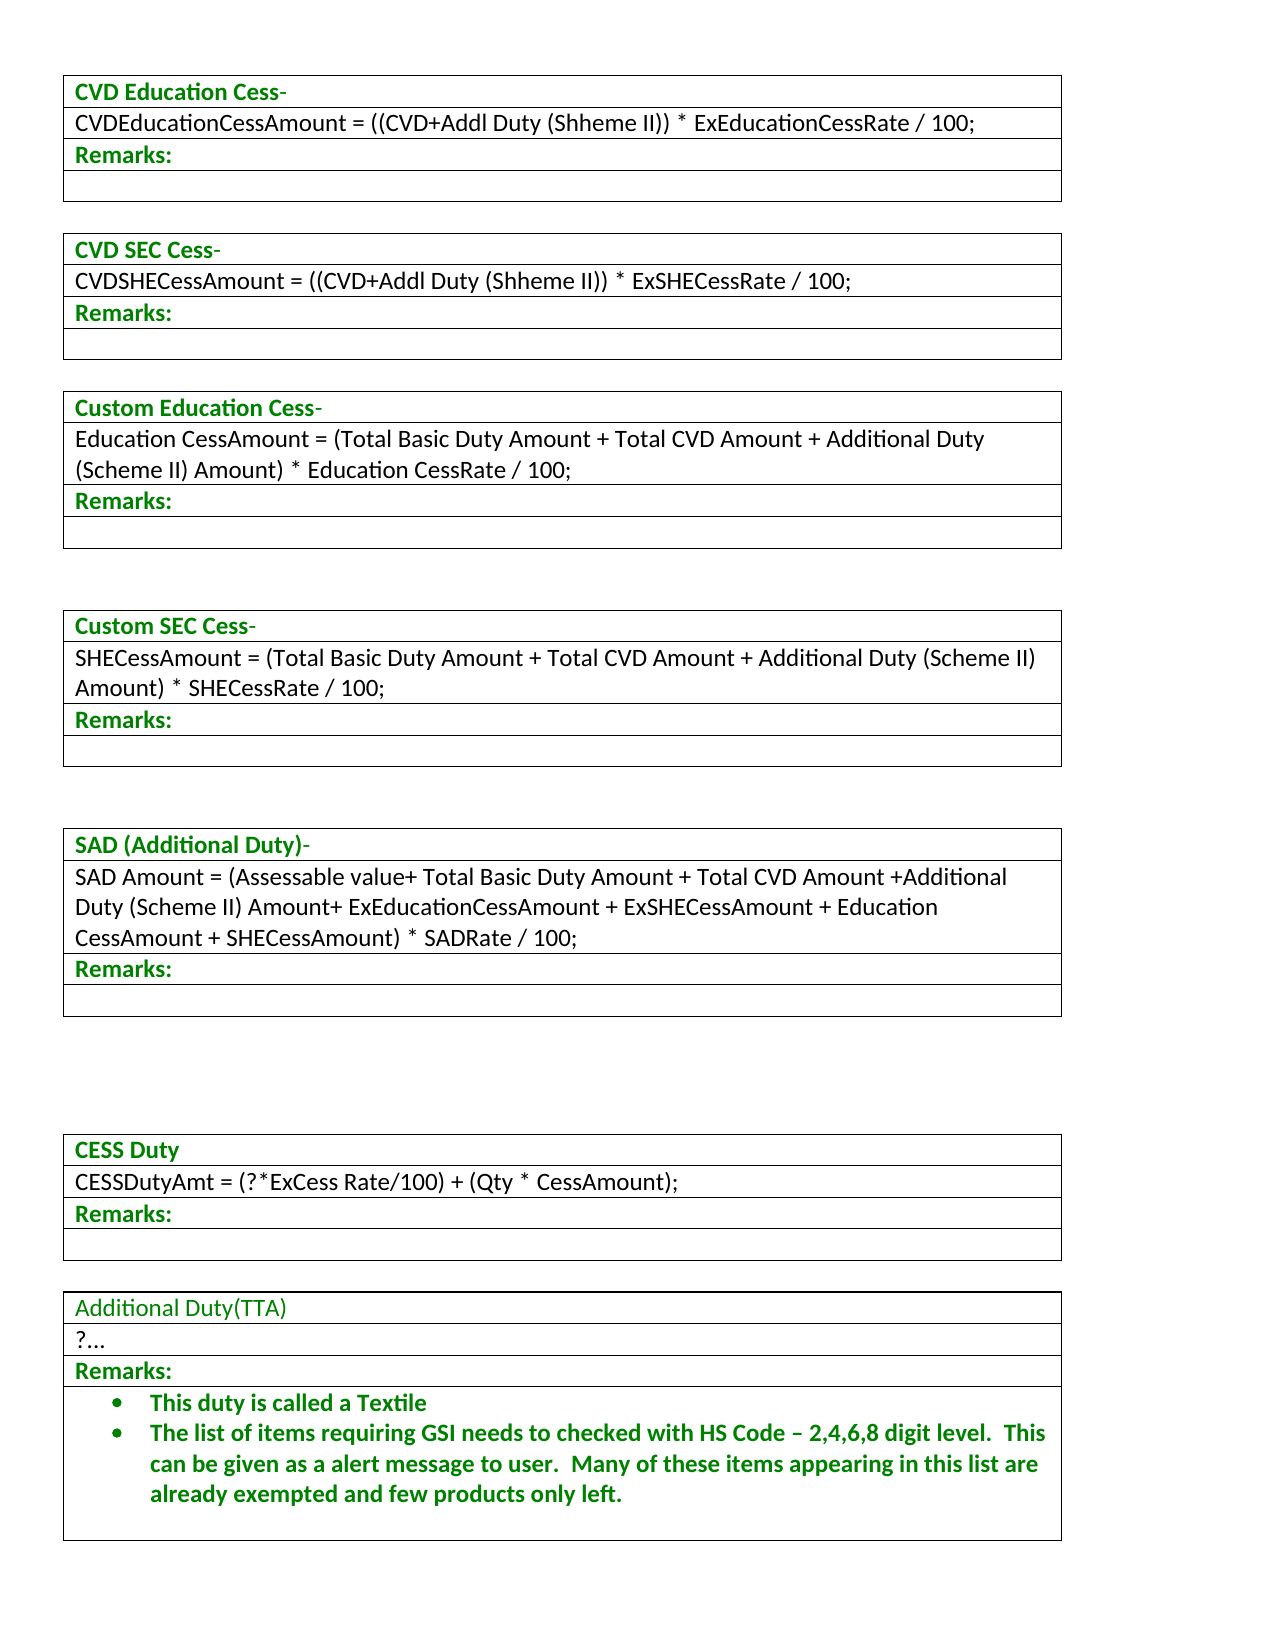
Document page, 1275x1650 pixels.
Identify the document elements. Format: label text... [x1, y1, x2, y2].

table_cell CESSDutyAmt = (?*ExCess Rate/100) + (Qty * CessAmount); [64, 1166, 1061, 1197]
table_cell CVDSHECessAmount = ((CVD+Addl Duty (Shheme II)) * ExSHECessRate / 100; [64, 265, 1061, 296]
table_cell This duty is called a Textile The list of items requiring GSI needs to checked with HS Code – 2,4,6,8 digit level. This can be given as a alert message to user. Many of these items appearing in this list are already exempted and few products only left. [64, 1387, 1061, 1540]
table_header CESS Duty [64, 1135, 1061, 1165]
table_cell [64, 736, 1061, 766]
table_header SAD (Additional Duty)- [64, 829, 1061, 860]
table_cell [64, 171, 1061, 201]
table_cell Remarks: [64, 704, 1061, 735]
table_header Custom SEC Cess- [64, 611, 1061, 641]
table_cell [64, 985, 1061, 1016]
table_cell SAD Amount = (Assessable value+ Total Basic Duty Amount + Total CVD Amount +Additional Duty (Scheme II) Amount+ ExEducationCessAmount + ExSHECessAmount + Education CessAmount + SHECessAmount) * SADRate / 100; [64, 861, 1061, 952]
table_cell [64, 517, 1061, 547]
table_cell Remarks: [64, 139, 1061, 170]
table_cell Remarks: [64, 1198, 1061, 1228]
table_cell [64, 1229, 1061, 1260]
table_cell Education CessAmount = (Total Basic Duty Amount + Total CVD Amount + Additional Duty (Scheme II) Amount) * Education CessRate / 100; [64, 423, 1061, 484]
table_header CVD SEC Cess- [64, 234, 1061, 264]
table_cell Remarks: [64, 1356, 1061, 1386]
table_cell CVDEducationCessAmount = ((CVD+Addl Duty (Shheme II)) * ExEducationCessRate / 100; [64, 108, 1061, 138]
table_cell [64, 329, 1061, 359]
table_cell SHECessAmount = (Total Basic Duty Amount + Total CVD Amount + Additional Duty (Scheme II) Amount) * SHECessRate / 100; [64, 642, 1061, 703]
table_cell Remarks: [64, 485, 1061, 516]
table_cell Remarks: [64, 954, 1061, 984]
table_cell ?... [64, 1324, 1061, 1354]
table_header Custom Education Cess- [64, 392, 1061, 422]
table_header CVD Education Cess- [64, 76, 1061, 107]
table_header Additional Duty(TTA) [64, 1293, 1061, 1323]
table_cell Remarks: [64, 297, 1061, 327]
